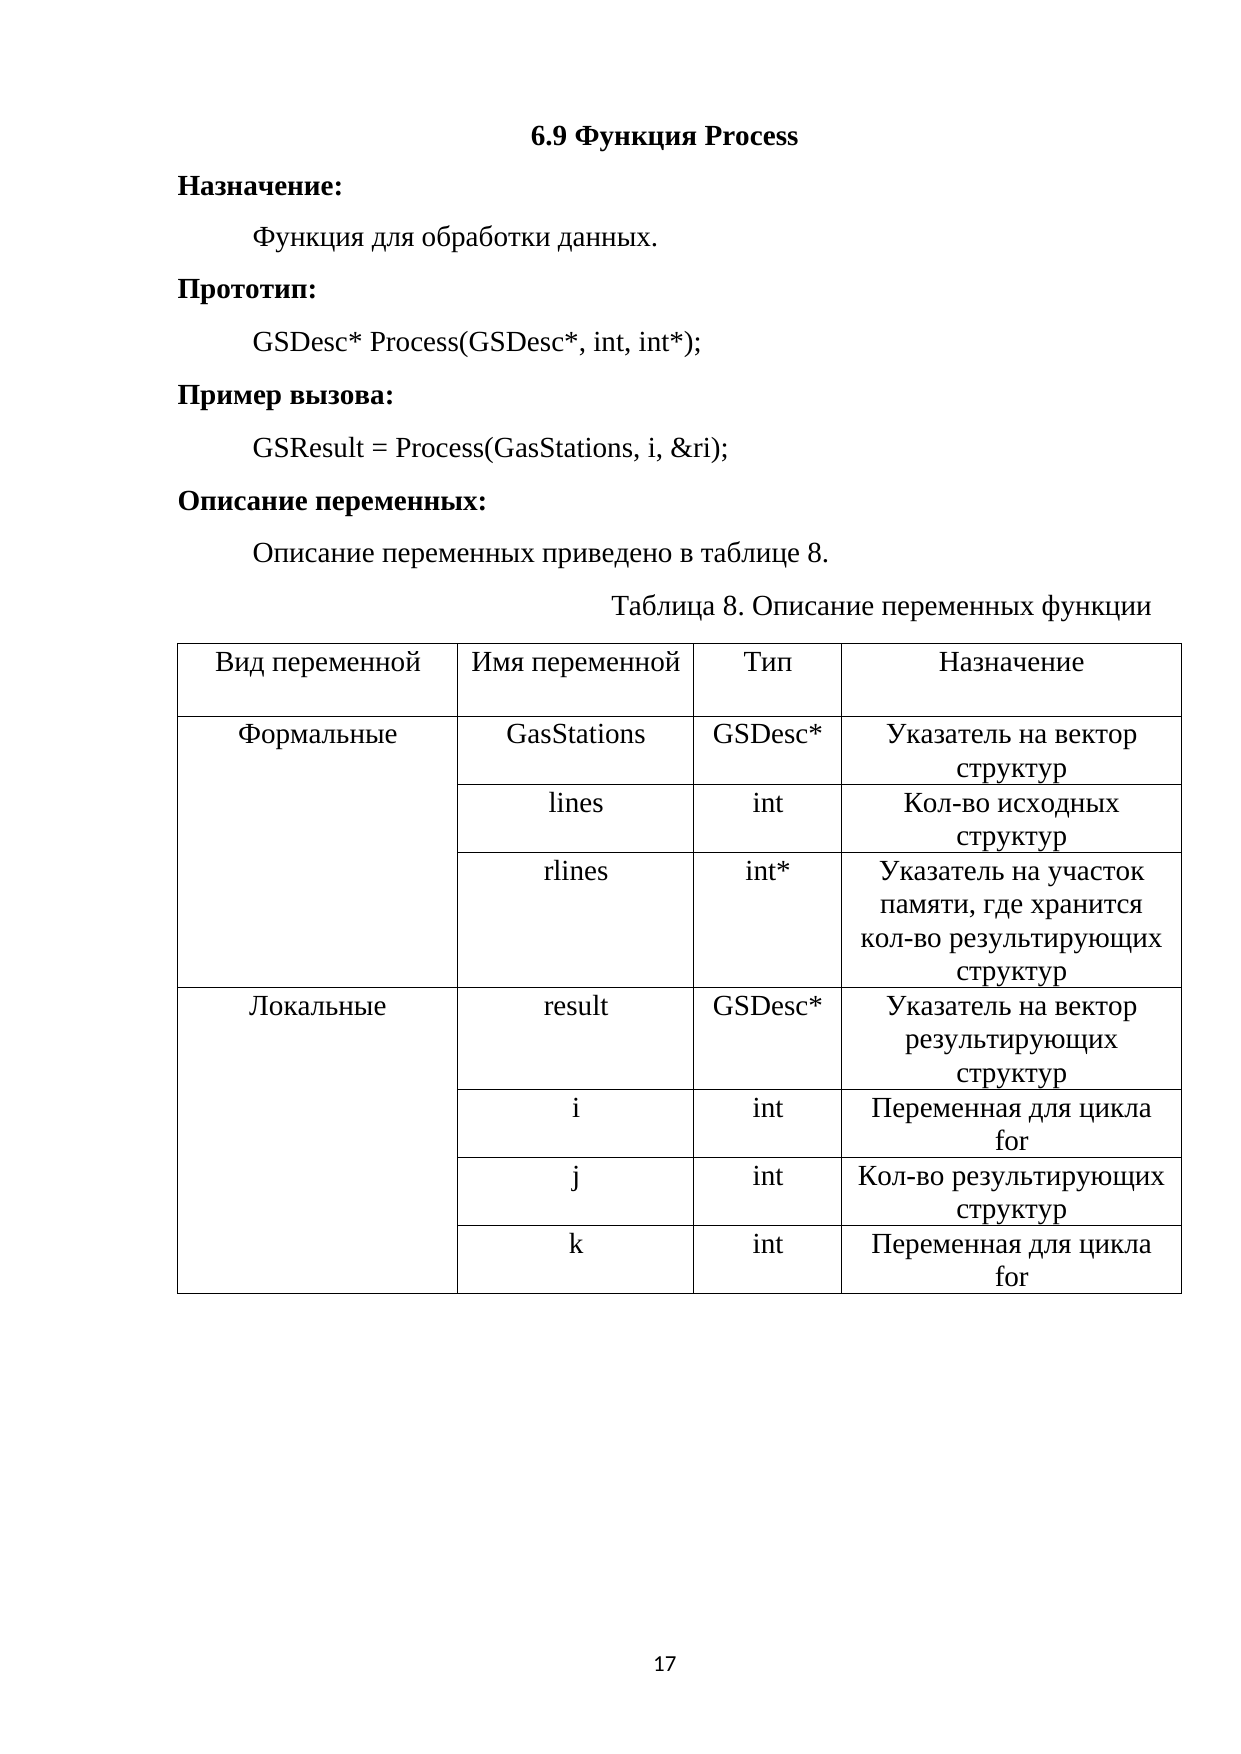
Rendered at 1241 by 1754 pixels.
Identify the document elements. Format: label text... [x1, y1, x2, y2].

table_cell Локальные [178, 988, 457, 1293]
table_cell int [694, 1090, 841, 1157]
table_cell lines [458, 785, 693, 852]
text Функция для обработки данных. [177, 219, 1152, 252]
subtitle 6.9 Функция Process [177, 118, 1152, 152]
table_header Тип [694, 644, 841, 716]
table_cell int [694, 1158, 841, 1225]
table_cell Указатель на участок памяти, где хранится кол-во результирующих структур [842, 853, 1181, 987]
table_cell int* [694, 853, 841, 987]
table_cell i [458, 1090, 693, 1157]
table_cell GSDesc* [694, 988, 841, 1089]
table_cell int [694, 1226, 841, 1293]
table_cell Указатель на вектор структур [842, 717, 1181, 784]
table_cell j [458, 1158, 693, 1225]
table_header Имя переменной [458, 644, 693, 716]
table_cell Переменная для цикла for [842, 1090, 1181, 1157]
table_cell Формальные [178, 717, 457, 987]
text Описание переменных: [177, 483, 1152, 516]
table_cell k [458, 1226, 693, 1293]
table_cell result [458, 988, 693, 1089]
text Назначение: [177, 168, 1152, 202]
table_cell GasStations [458, 717, 693, 784]
table_header Назначение [842, 644, 1181, 716]
table_cell Кол-во исходных структур [842, 785, 1181, 852]
table_cell GSDesc* [694, 717, 841, 784]
text Прототип: [177, 272, 1152, 305]
text Таблица 8. Описание переменных функции [177, 588, 1152, 622]
table_cell Указатель на вектор результирующих структур [842, 988, 1181, 1089]
table_cell int [694, 785, 841, 852]
table_header Вид переменной [178, 644, 457, 716]
table_cell rlines [458, 853, 693, 987]
table_cell Кол-во результирующих структур [842, 1158, 1181, 1225]
text Пример вызова: [177, 377, 1152, 411]
text GSResult = Process(GasStations, i, &ri); [177, 430, 1152, 463]
text Описание переменных приведено в таблице 8. [177, 536, 1152, 569]
text GSDesc* Process(GSDesc*, int, int*); [177, 324, 1152, 358]
table_cell Переменная для цикла for [842, 1226, 1181, 1293]
